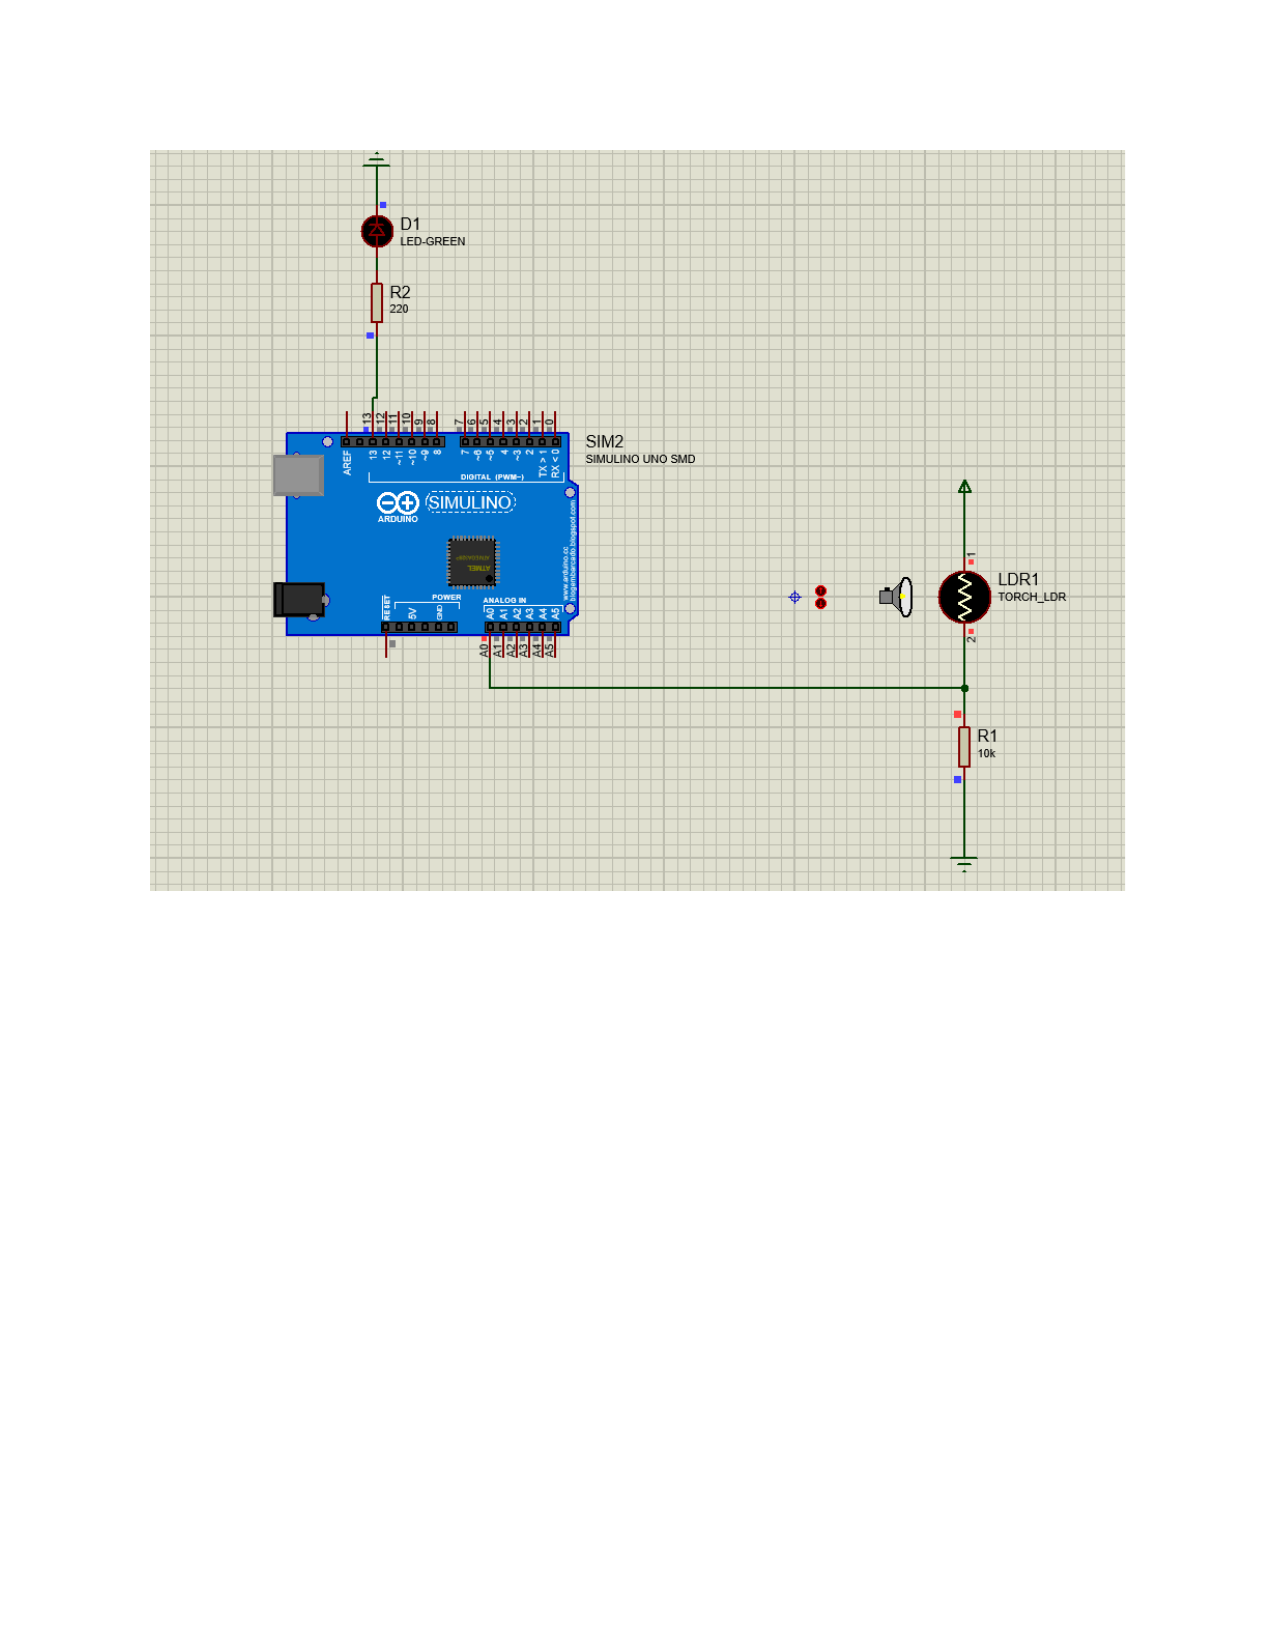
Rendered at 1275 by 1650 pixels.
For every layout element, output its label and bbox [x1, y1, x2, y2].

picture [150, 150, 1125, 891]
